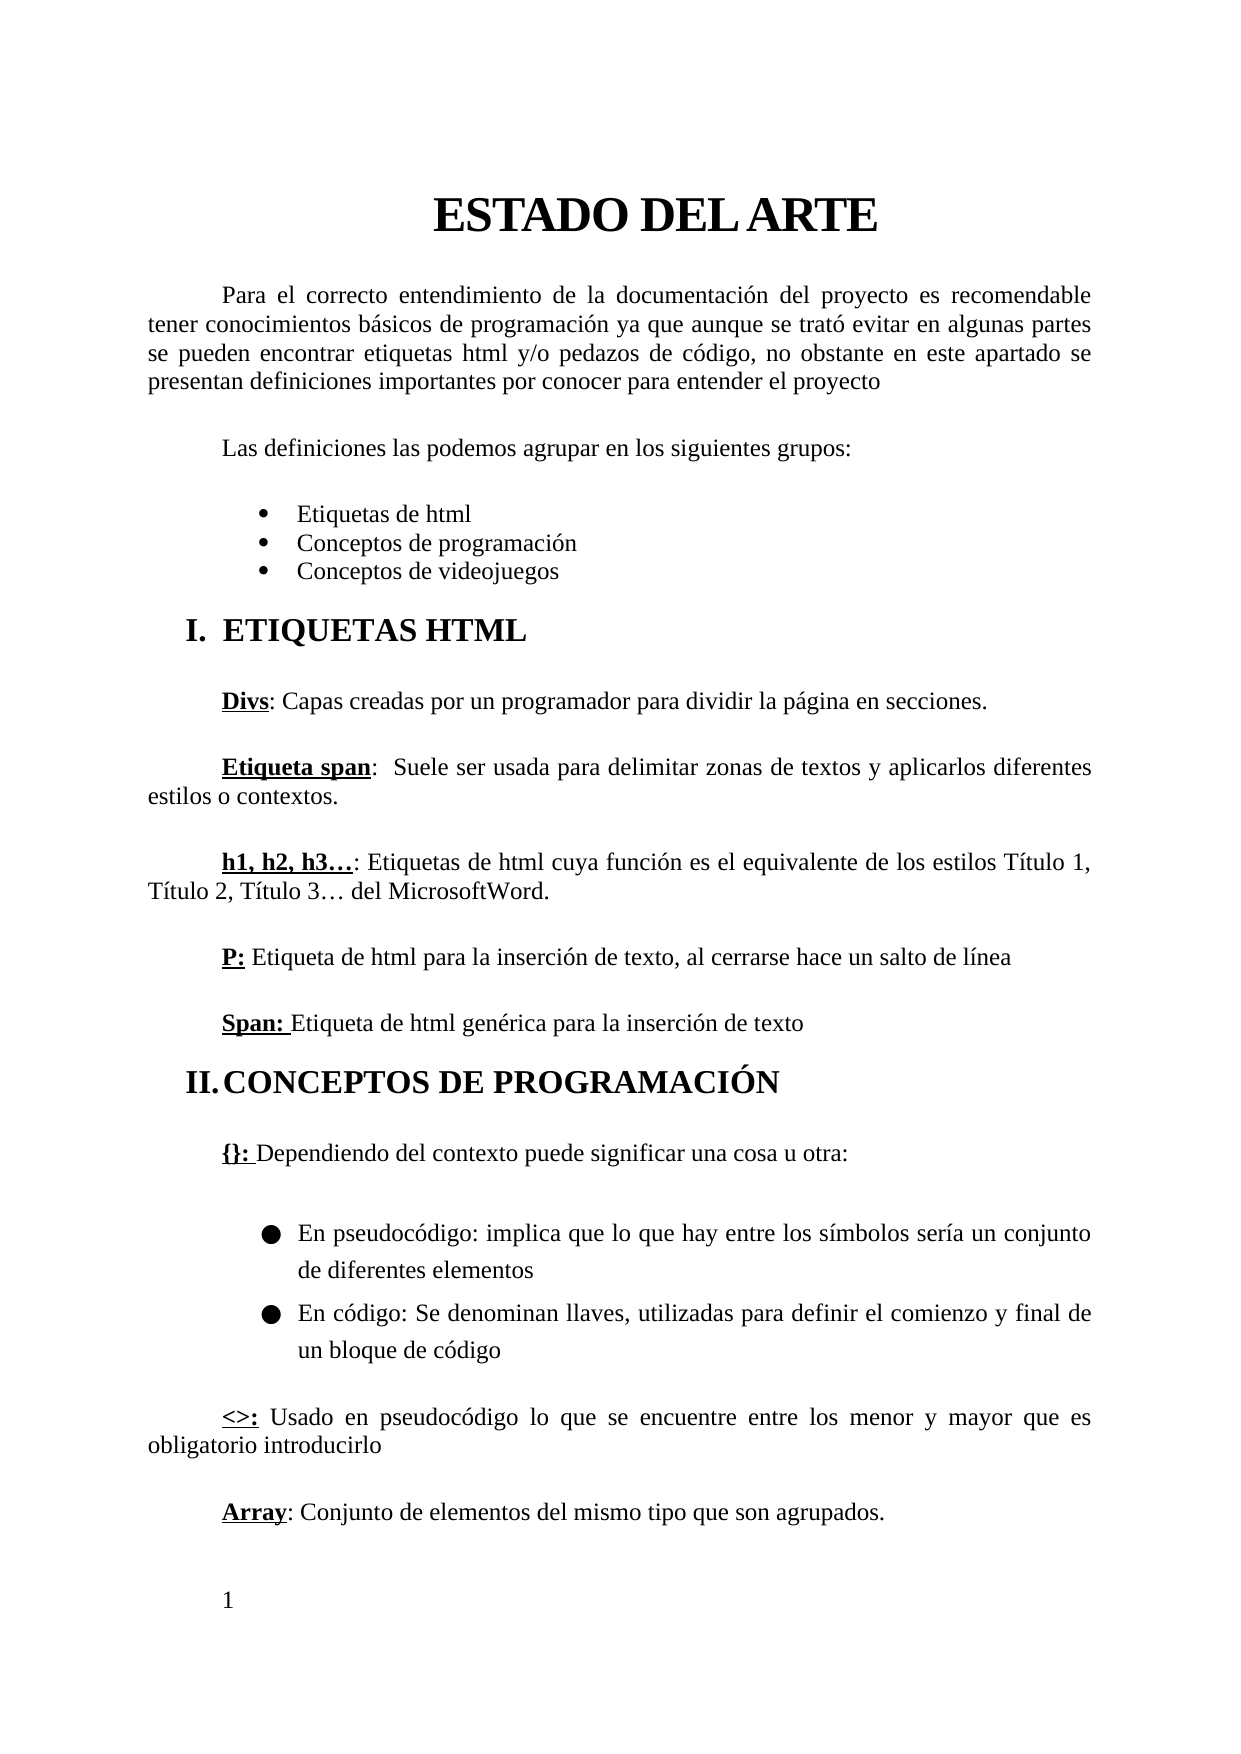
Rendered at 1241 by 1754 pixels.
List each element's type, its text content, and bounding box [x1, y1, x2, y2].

list Conceptos de videojuegos [259, 556, 1092, 585]
title Estado del arte [148, 185, 1092, 243]
text Array: Conjunto de elementos del mismo tipo que son agrupados. [148, 1497, 1092, 1526]
list En pseudocódigo: implica que lo que hay entre los símbolos sería un conjunto de diferentes elementos [260, 1204, 1092, 1284]
text P: Etiqueta de html para la inserción de texto, al cerrarse hace un salto de línea [148, 942, 1092, 971]
text h1, h2, h3…: Etiquetas de html cuya función es el equivalente de los estilos Título 1, Título 2, Título 3… del MicrosoftWord. [148, 847, 1092, 905]
text Para el correcto entendimiento de la documentación del proyecto es recomendable tener conocimientos básicos de programación ya que aunque se trató evitar en algunas partes se pueden encontrar etiquetas html y/o pedazos de código, no obstante en este apartado se presentan definiciones importantes por conocer para entender el proyecto [148, 280, 1092, 395]
text Las definiciones las podemos agrupar en los siguientes grupos: [148, 433, 1092, 461]
text Divs: Capas creadas por un programador para dividir la página en secciones. [148, 686, 1092, 715]
list En código: Se denominan llaves, utilizadas para definir el comienzo y final de un bloque de código [260, 1284, 1092, 1364]
subtitle Etiquetas html [185, 610, 1092, 648]
list Conceptos de programación [259, 528, 1092, 556]
text Etiqueta span: Suele ser usada para delimitar zonas de textos y aplicarlos diferentes estilos o contextos. [148, 752, 1092, 810]
text {}: Dependiendo del contexto puede significar una cosa u otra: [148, 1138, 1092, 1167]
text Span: Etiqueta de html genérica para la inserción de texto [148, 1008, 1092, 1037]
list Etiquetas de html [259, 499, 1092, 528]
text <>: Usado en pseudocódigo lo que se encuentre entre los menor y mayor que es obligatorio introducirlo [148, 1402, 1092, 1459]
subtitle Conceptos de programación [185, 1062, 1092, 1101]
